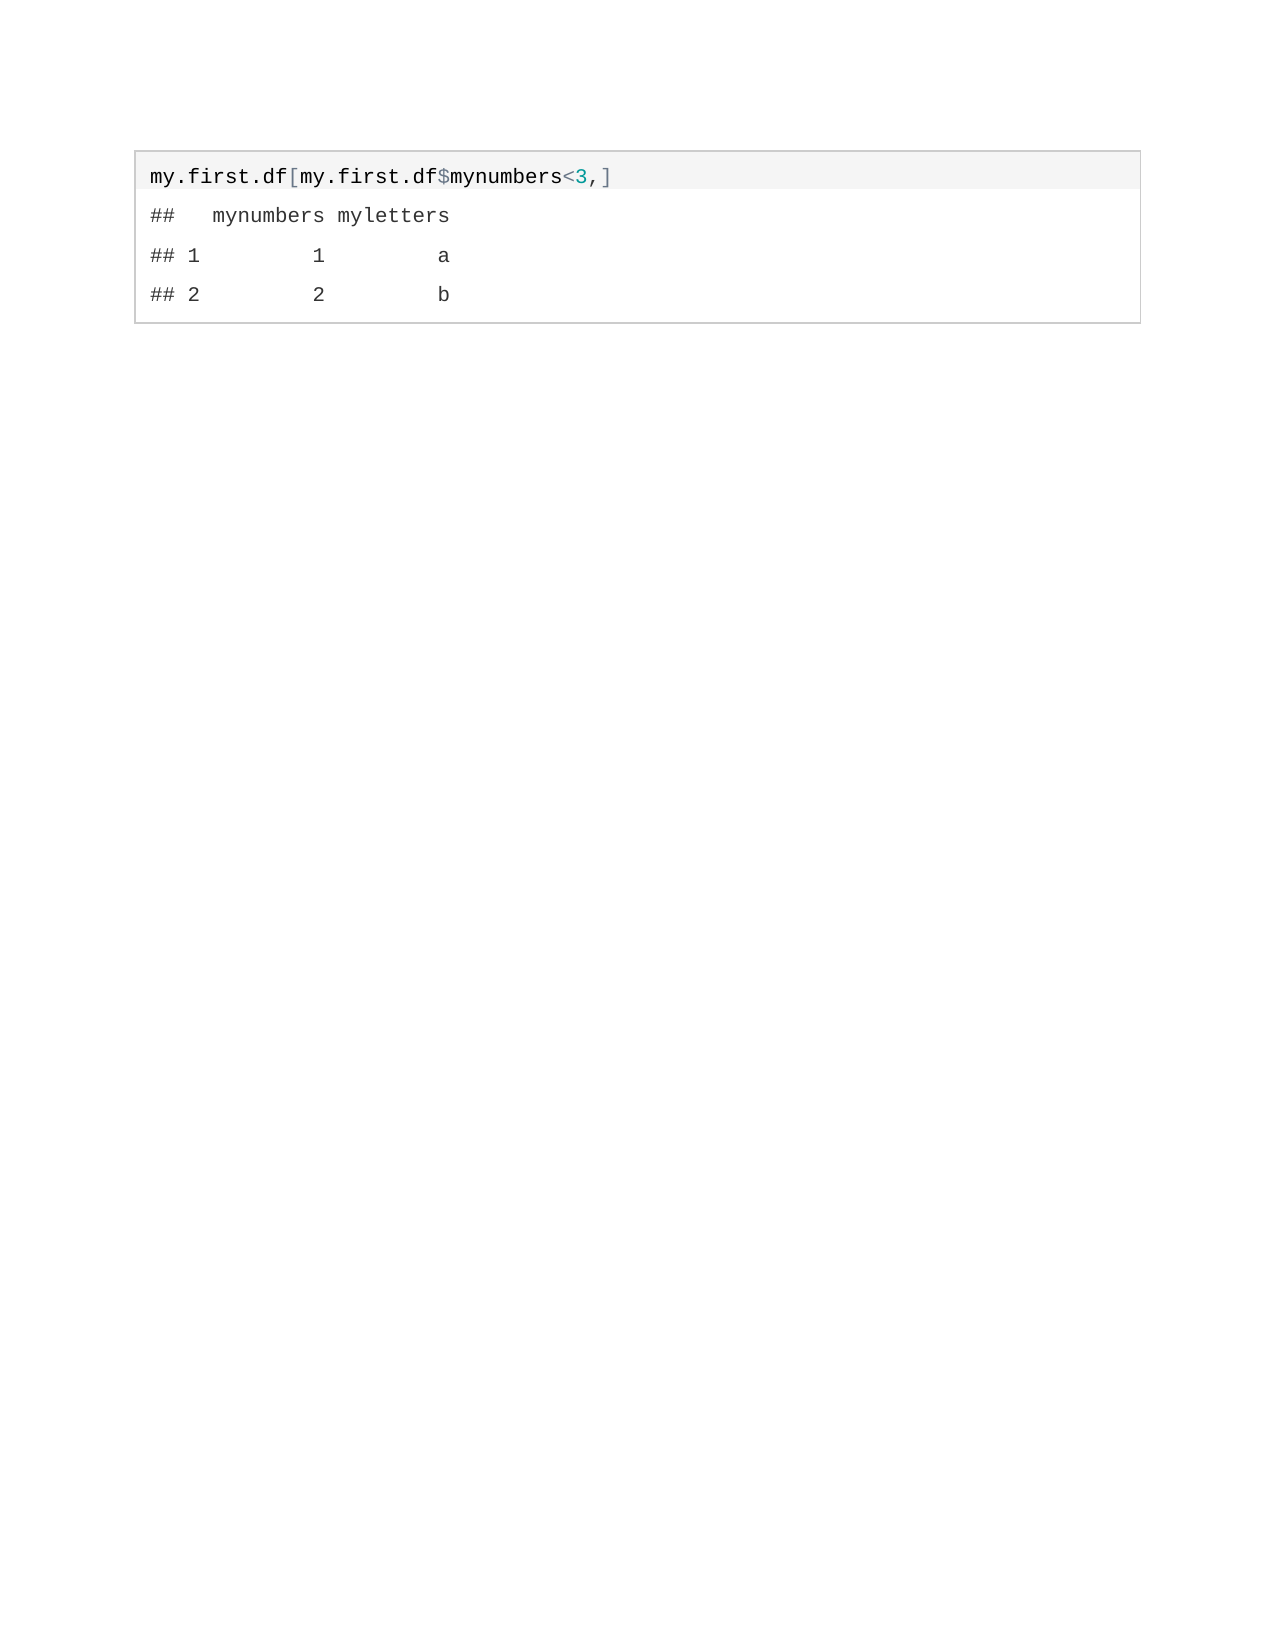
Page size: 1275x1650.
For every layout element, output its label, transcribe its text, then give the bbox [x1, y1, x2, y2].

text ## 2 2 b [136, 268, 1140, 322]
text ## mynumbers myletters [136, 189, 1140, 228]
text my.first.df[my.first.df$mynumbers<3,] [136, 152, 1140, 189]
text ## 1 1 a [136, 228, 1140, 268]
